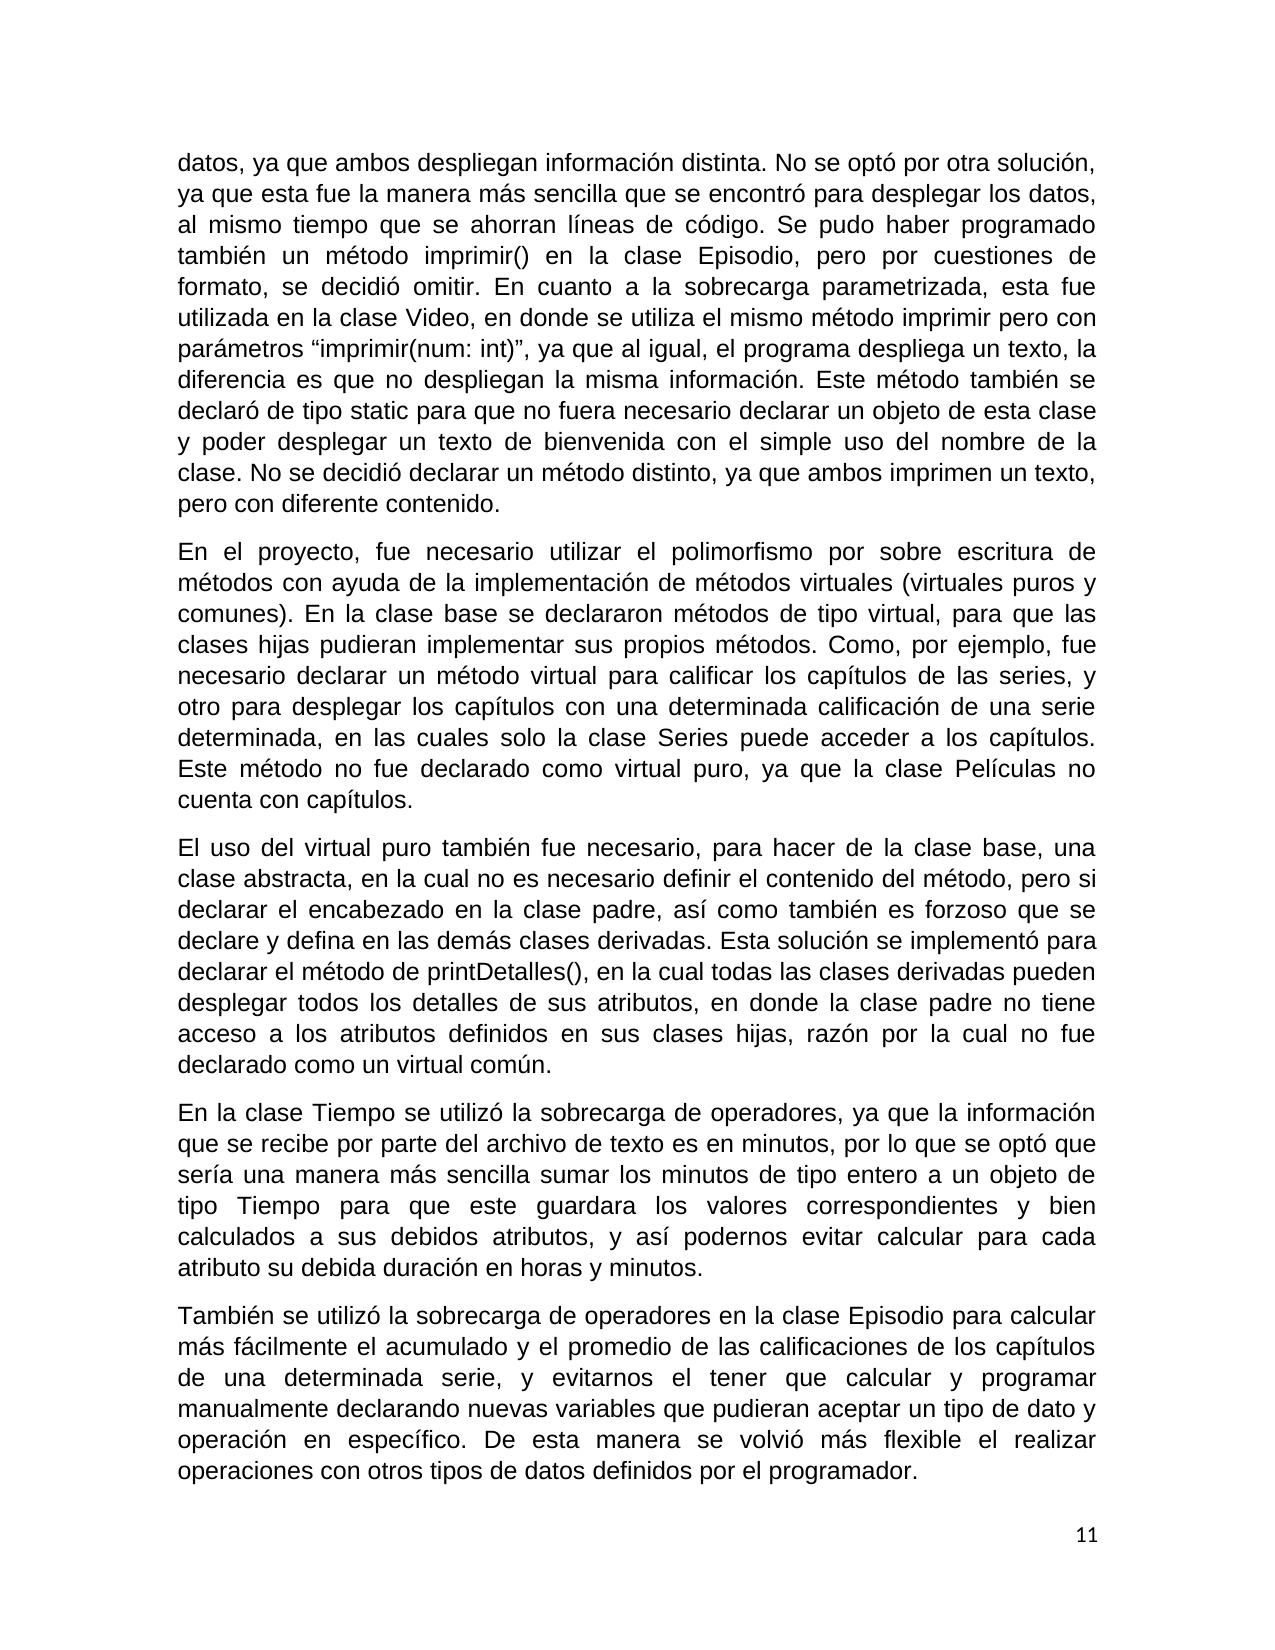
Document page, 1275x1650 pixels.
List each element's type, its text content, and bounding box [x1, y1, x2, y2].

text El uso del virtual puro también fue necesario, para hacer de la clase base, una clase abstracta, en la cual no es necesario definir el contenido del método, pero si declarar el encabezado en la clase padre, así como también es forzoso que se declare y defina en las demás clases derivadas. Esta solución se implementó para declarar el método de printDetalles(), en la cual todas las clases derivadas pueden desplegar todos los detalles de sus atributos, en donde la clase padre no tiene acceso a los atributos definidos en sus clases hijas, razón por la cual no fue declarado como un virtual común. [177, 833, 1098, 1079]
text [177, 148, 1098, 518]
text En el proyecto, fue necesario utilizar el polimorfismo por sobre escritura de métodos con ayuda de la implementación de métodos virtuales (virtuales puros y comunes). En la clase base se declararon métodos de tipo virtual, para que las clases hijas pudieran implementar sus propios métodos. Como, por ejemplo, fue necesario declarar un método virtual para calificar los capítulos de las series, y otro para desplegar los capítulos con una determinada calificación de una serie determinada, en las cuales solo la clase Series puede acceder a los capítulos. Este método no fue declarado como virtual puro, ya que la clase Películas no cuenta con capítulos. [177, 537, 1098, 814]
text En la clase Tiempo se utilizó la sobrecarga de operadores, ya que la información que se recibe por parte del archivo de texto es en minutos, por lo que se optó que sería una manera más sencilla sumar los minutos de tipo entero a un objeto de tipo Tiempo para que este guardara los valores correspondientes y bien calculados a sus debidos atributos, y así podernos evitar calcular para cada atributo su debida duración en horas y minutos. [177, 1098, 1098, 1282]
text También se utilizó la sobrecarga de operadores en la clase Episodio para calcular más fácilmente el acumulado y el promedio de las calificaciones de los capítulos de una determinada serie, y evitarnos el tener que calcular y programar manualmente declarando nuevas variables que pudieran aceptar un tipo de dato y operación en específico. De esta manera se volvió más flexible el realizar operaciones con otros tipos de datos definidos por el programador. [177, 1301, 1098, 1485]
